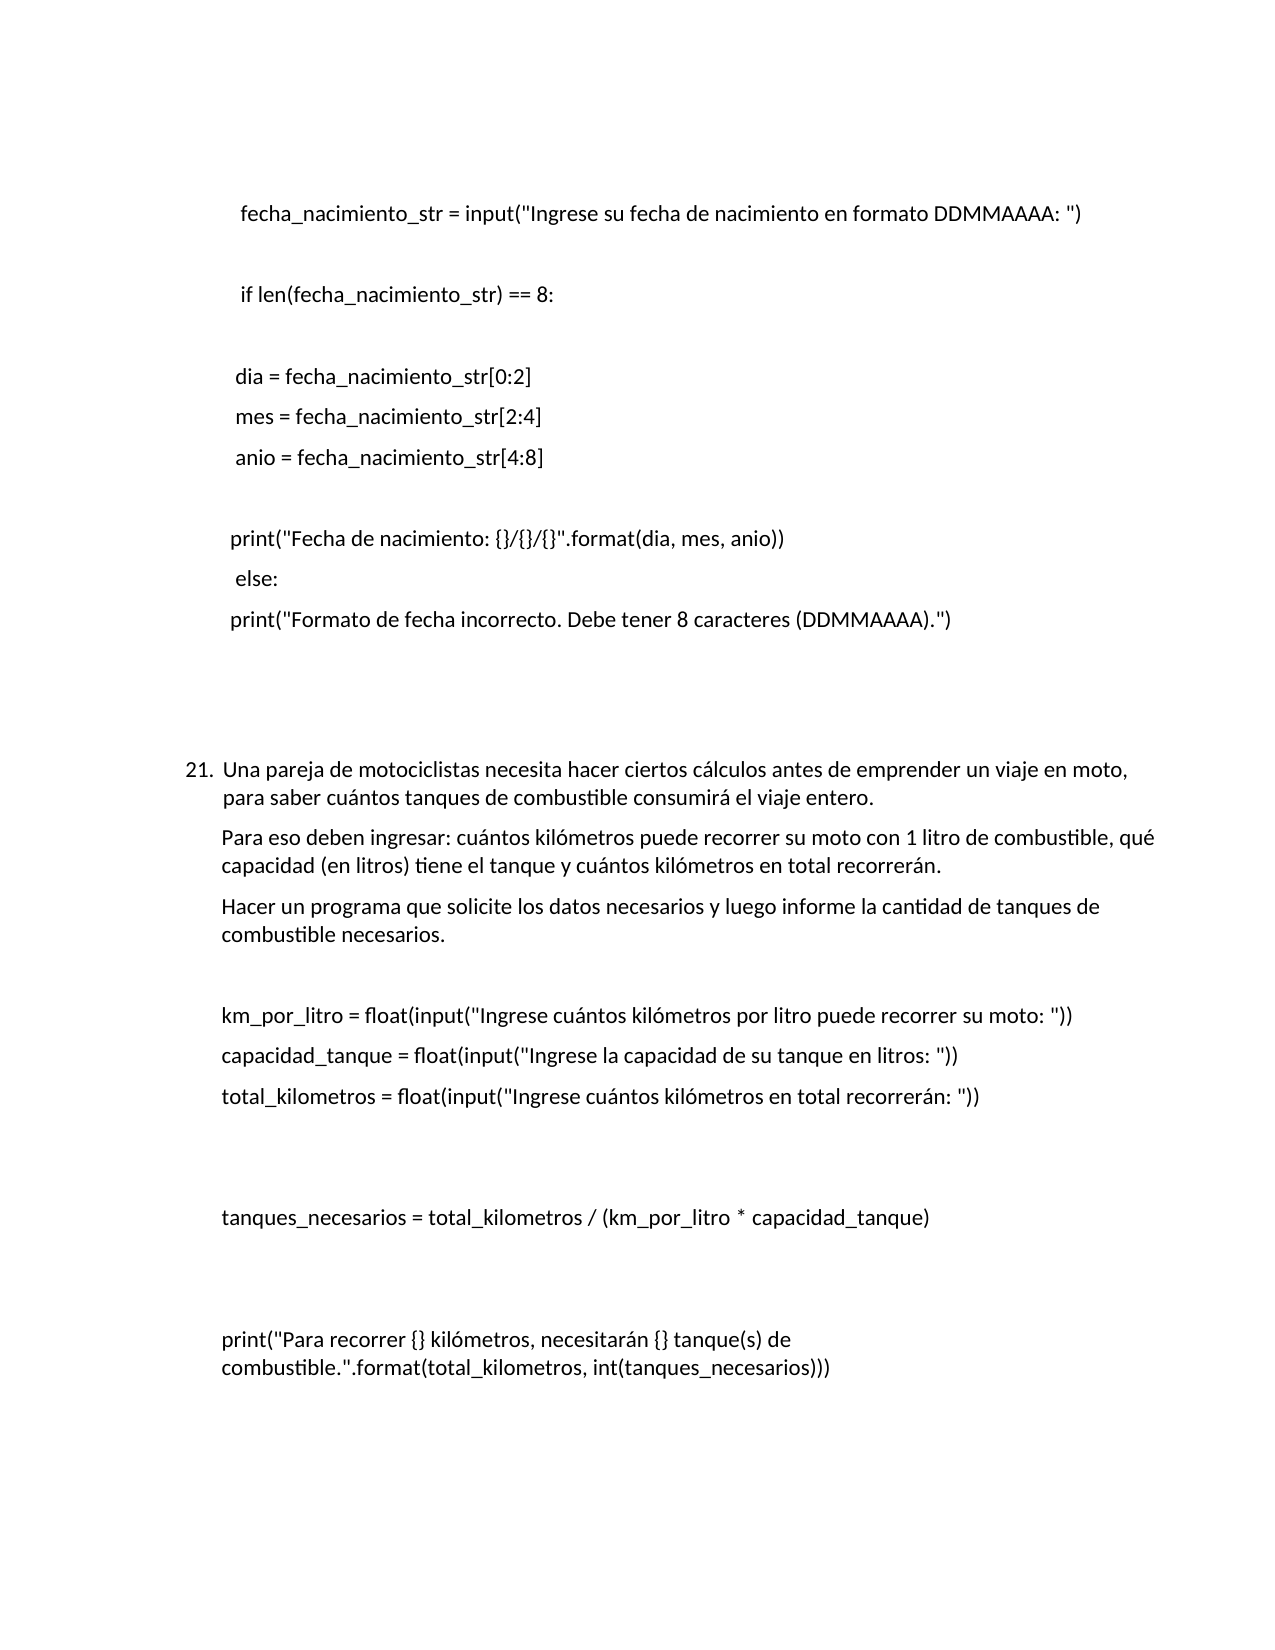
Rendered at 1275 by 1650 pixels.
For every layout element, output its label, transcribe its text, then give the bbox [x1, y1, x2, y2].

text tanques_necesarios = total_kilometros / (km_por_litro * capacidad_tanque) [221, 1203, 1157, 1231]
text dia = fecha_nacimiento_str[0:2] [148, 362, 1157, 390]
text anio = fecha_nacimiento_str[4:8] [148, 443, 1157, 471]
text capacidad_tanque = float(input("Ingrese la capacidad de su tanque en litros: ")) [221, 1041, 1157, 1069]
text total_kilometros = float(input("Ingrese cuántos kilómetros en total recorrerán: ")) [221, 1082, 1157, 1110]
text km_por_litro = float(input("Ingrese cuántos kilómetros por litro puede recorrer su moto: ")) [221, 1001, 1157, 1029]
text mes = fecha_nacimiento_str[2:4] [148, 402, 1157, 431]
text if len(fecha_nacimiento_str) == 8: [148, 280, 1157, 308]
text fecha_nacimiento_str = input("Ingrese su fecha de nacimiento en formato DDMMAAAA: ") [148, 199, 1157, 227]
list Una pareja de motociclistas necesita hacer ciertos cálculos antes de emprender un viaje en moto, para saber cuántos tanques de combustible consumirá el viaje entero. [185, 755, 1157, 811]
text else: [148, 564, 1157, 593]
text print("Para recorrer {} kilómetros, necesitarán {} tanque(s) de combustible.".format(total_kilometros, int(tanques_necesarios))) [221, 1325, 1157, 1381]
text Hacer un programa que solicite los datos necesarios y luego informe la cantidad de tanques de combustible necesarios. [221, 892, 1157, 948]
text print("Fecha de nacimiento: {}/{}/{}".format(dia, mes, anio)) [148, 524, 1157, 552]
text print("Formato de fecha incorrecto. Debe tener 8 caracteres (DDMMAAAA).") [148, 605, 1157, 633]
text Para eso deben ingresar: cuántos kilómetros puede recorrer su moto con 1 litro de combustible, qué capacidad (en litros) tiene el tanque y cuántos kilómetros en total recorrerán. [221, 823, 1157, 879]
